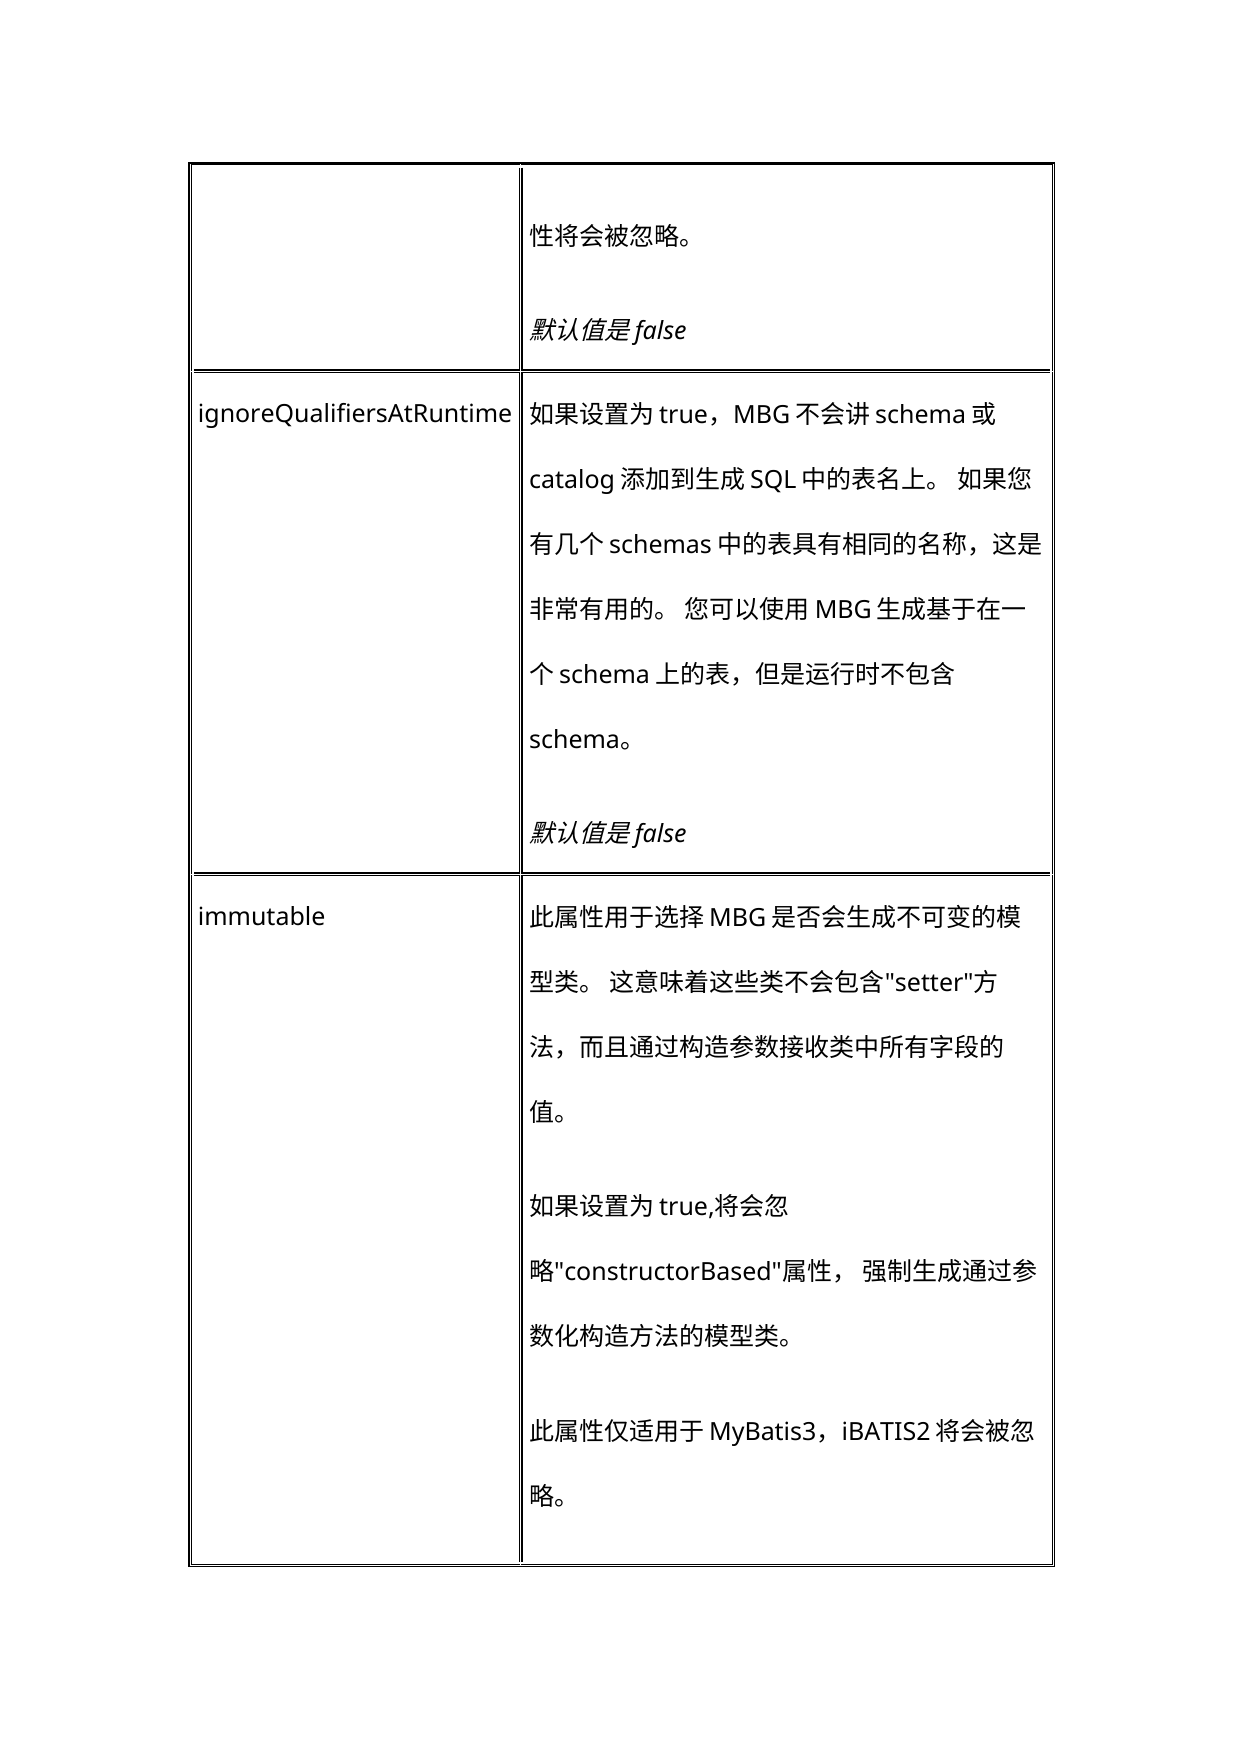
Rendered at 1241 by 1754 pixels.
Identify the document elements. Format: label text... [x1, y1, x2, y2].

table_cell 如果设置为true，MBG不会讲schema或catalog添加到生成SQL中的表名上。 如果您有几个schemas中的表具有相同的名称，这是非常有用的。 您可以使用MBG生成基于在一个schema上的表，但是运行时不包含schema。 默认值是 false [523, 369, 1052, 872]
table_cell immutable [192, 872, 521, 1563]
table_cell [521, 165, 1052, 369]
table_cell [521, 872, 1052, 1563]
table_cell ignoreQualifiersAtRuntime [192, 369, 519, 872]
table_cell constructorBased [192, 164, 521, 369]
